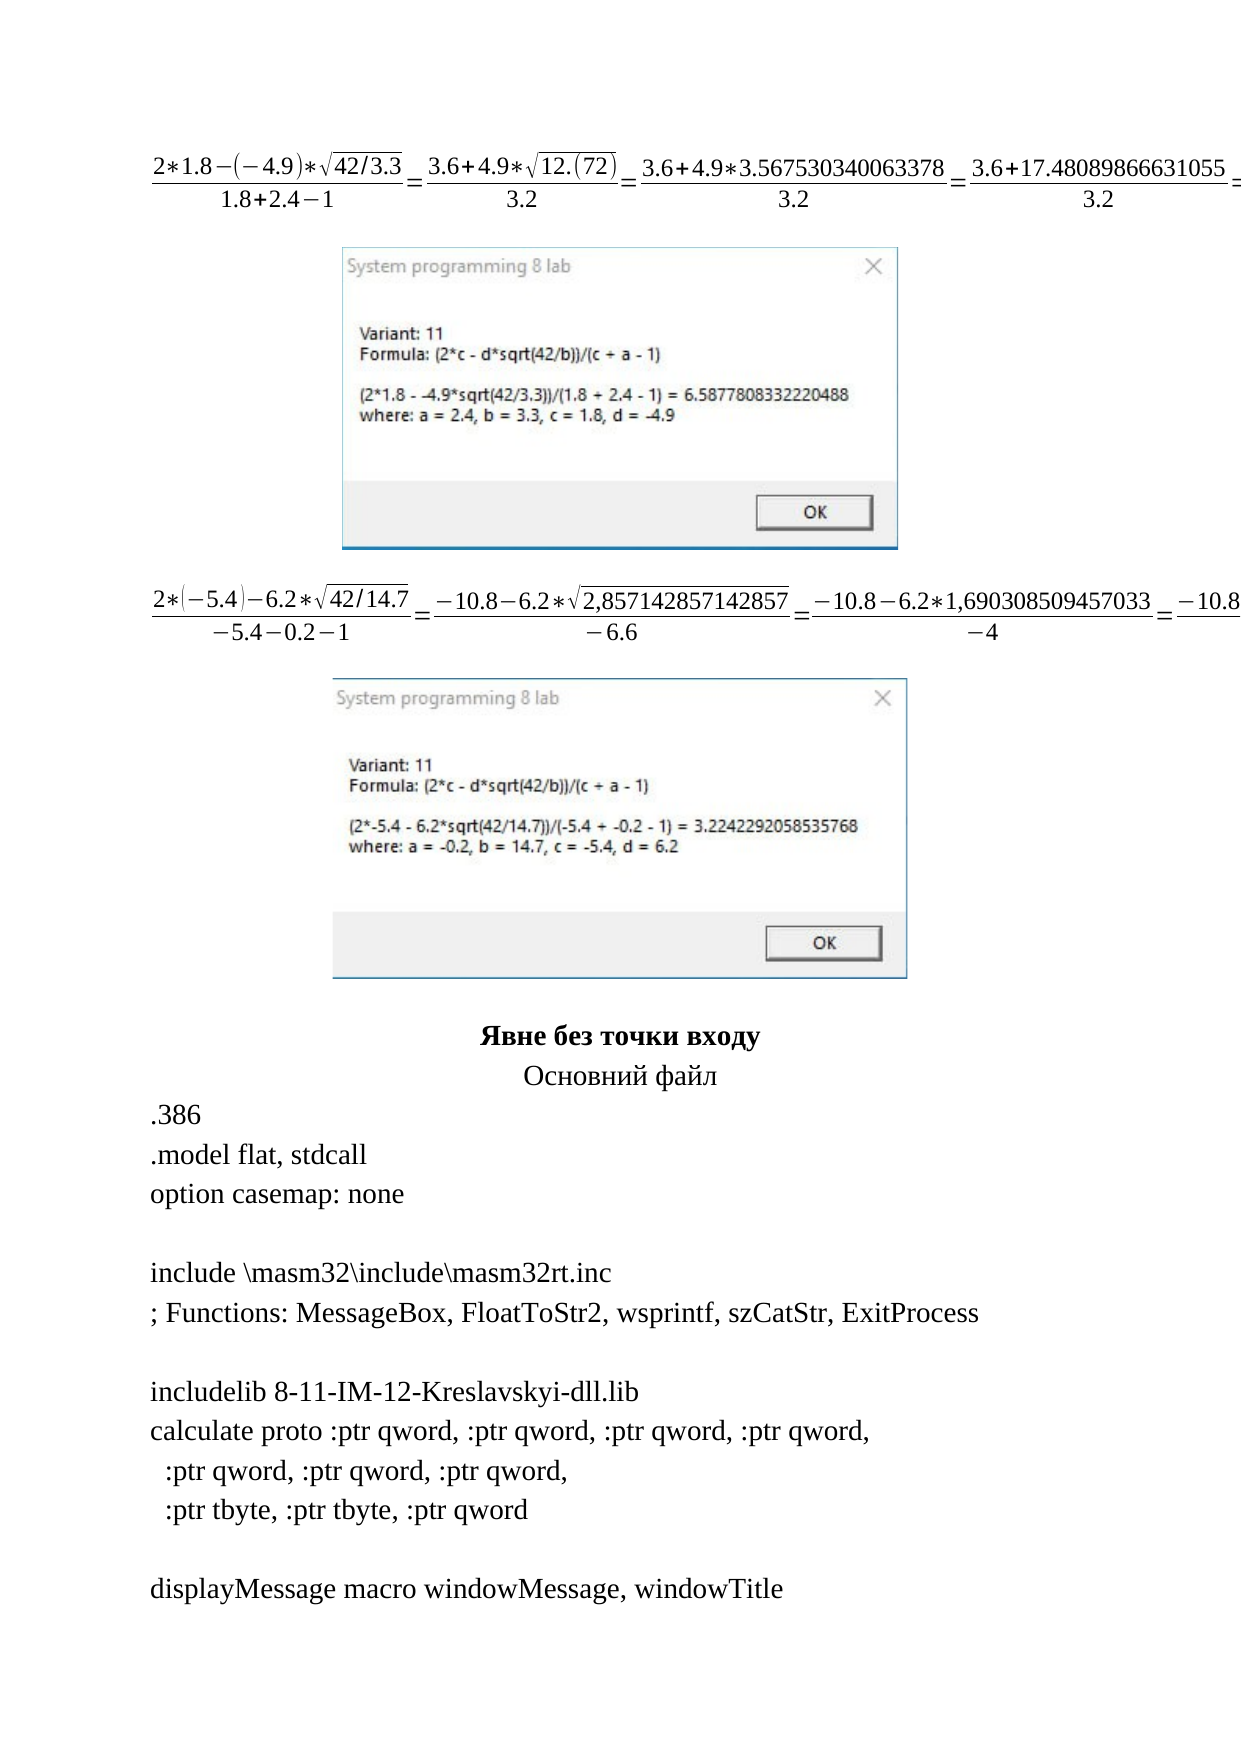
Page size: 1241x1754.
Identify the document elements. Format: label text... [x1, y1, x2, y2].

text Явне без точки входу [150, 1018, 1090, 1052]
text ; Functions: MessageBox, FloatToStr2, wsprintf, szCatStr, ExitProcess [150, 1295, 1090, 1328]
text :ptr qword, :ptr qword, :ptr qword, [150, 1453, 1090, 1486]
text includelib 8-11-IM-12-Kreslavskyi-dll.lib [150, 1374, 1090, 1407]
text calculate proto :ptr qword, :ptr qword, :ptr qword, :ptr qword, [150, 1413, 1090, 1447]
text option casemap: none [150, 1176, 1090, 1210]
text include \masm32\include\masm32rt.inc [150, 1255, 1090, 1289]
text Основний файл [150, 1058, 1090, 1091]
text .386 [150, 1097, 1090, 1131]
text .model flat, stdcall [150, 1137, 1090, 1170]
text displayMessage macro windowMessage, windowTitle [150, 1571, 1090, 1604]
picture [332, 678, 908, 979]
text :ptr tbyte, :ptr tbyte, :ptr qword [150, 1492, 1090, 1526]
picture [342, 247, 899, 550]
